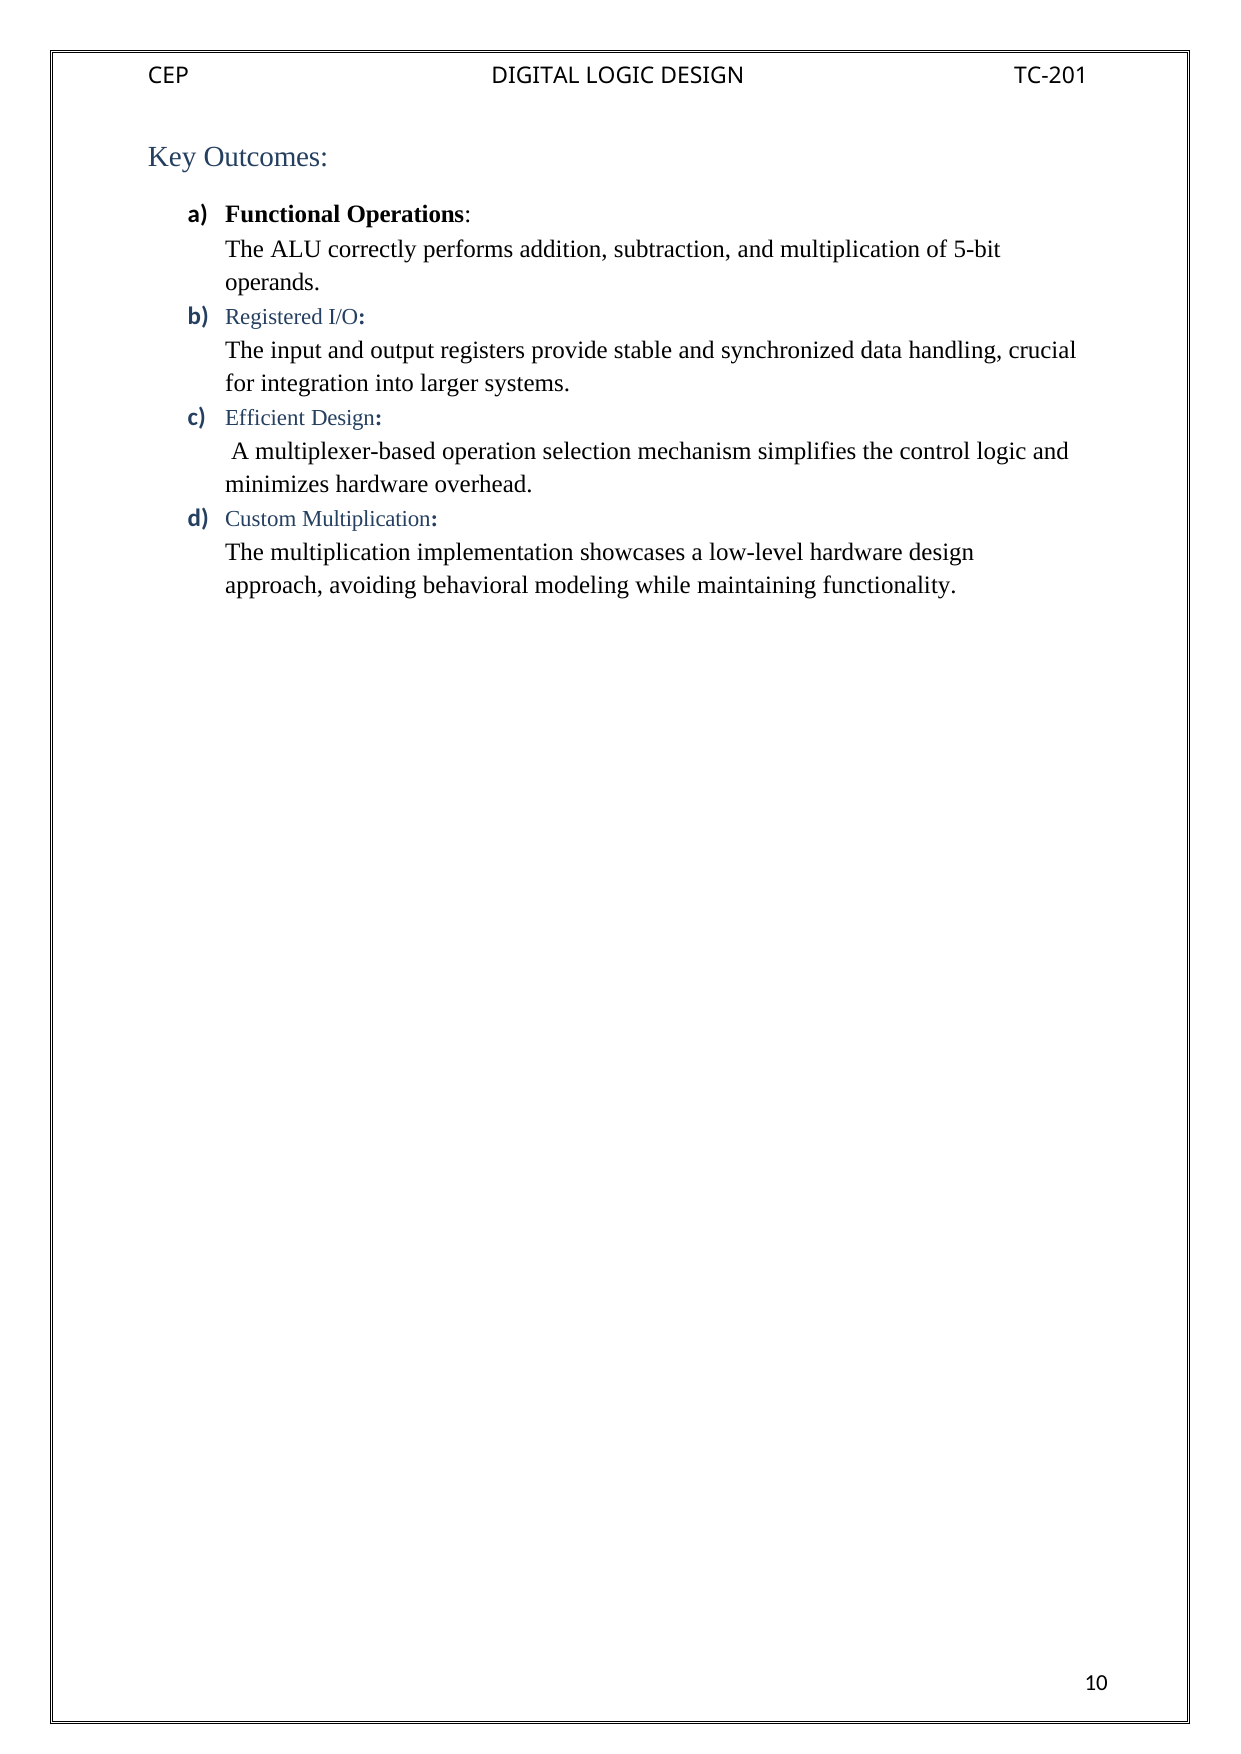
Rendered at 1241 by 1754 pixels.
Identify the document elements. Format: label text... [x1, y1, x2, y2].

text The ALU correctly performs addition, subtraction, and multiplication of 5-bit operands. [225, 234, 1078, 296]
text A multiplexer-based operation selection mechanism simplifies the control logic and minimizes hardware overhead. [225, 436, 1107, 498]
subtitle Custom Multiplication: [187, 502, 1107, 533]
text The input and output registers provide stable and synchronized data handling, crucial for integration into larger systems. [225, 335, 1078, 397]
subtitle Registered I/O: [187, 300, 1107, 330]
list Functional Operations: [187, 199, 1107, 229]
text The multiplication implementation showcases a low-level hardware design approach, avoiding behavioral modeling while maintaining functionality. [225, 537, 1078, 599]
subtitle Key Outcomes: [148, 139, 1107, 173]
subtitle Efficient Design: [187, 401, 1107, 431]
